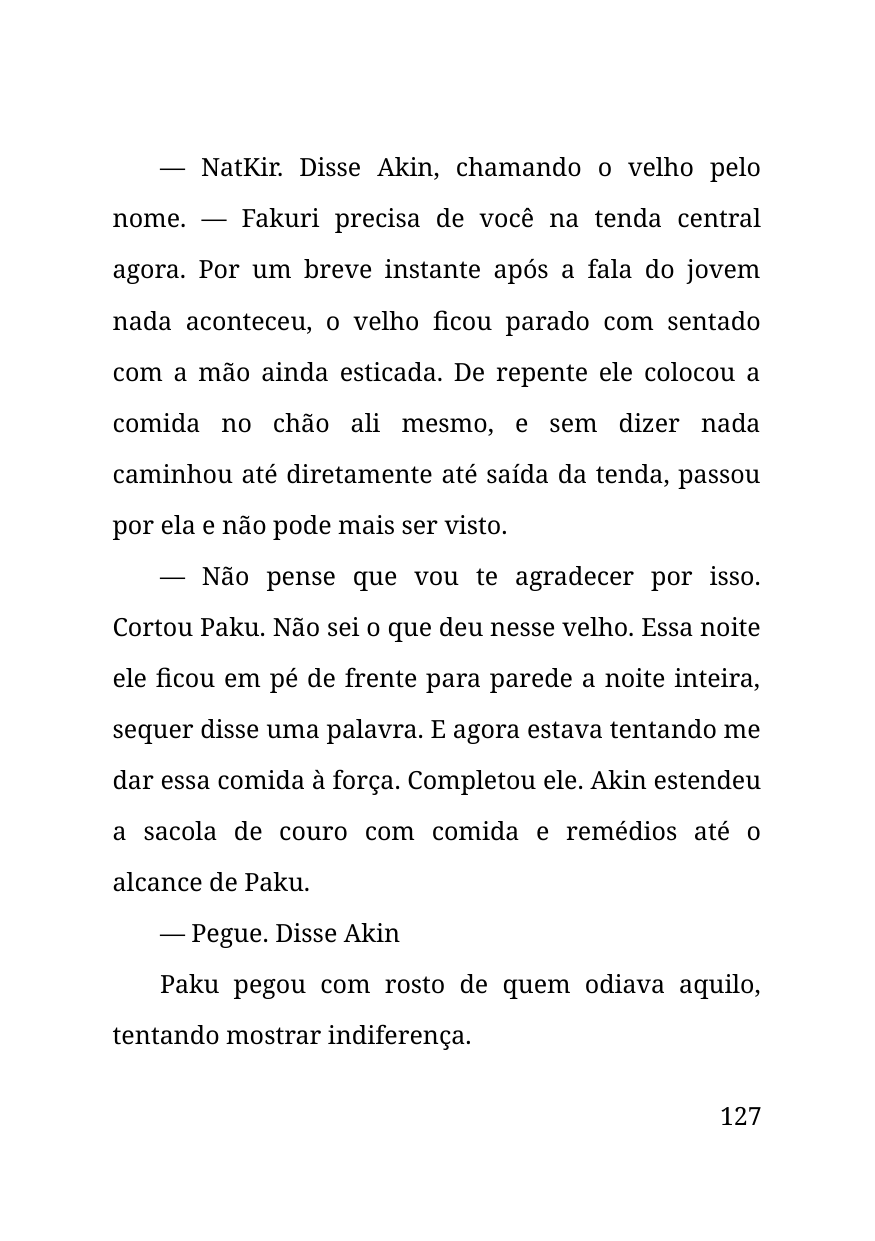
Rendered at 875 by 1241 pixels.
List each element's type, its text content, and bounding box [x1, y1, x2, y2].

text — Não pense que vou te agradecer por isso. Cortou Paku. Não sei o que deu nesse velho. Essa noite ele ficou em pé de frente para parede a noite inteira, sequer disse uma palavra. E agora estava tentando me dar essa comida à força. Completou ele. Akin estendeu a sacola de couro com comida e remédios até o alcance de Paku. [112, 558, 762, 899]
text — NatKir. Disse Akin, chamando o velho pelo nome. — Fakuri precisa de você na tenda central agora. Por um breve instante após a fala do jovem nada aconteceu, o velho ficou parado com sentado com a mão ainda esticada. De repente ele colocou a comida no chão ali mesmo, e sem dizer nada caminhou até diretamente até saída da tenda, passou por ela e não pode mais ser visto. [112, 150, 762, 541]
text — Pegue. Disse Akin [112, 916, 762, 950]
text Paku pegou com rosto de quem odiava aquilo, tentando mostrar indiferença. [112, 967, 762, 1052]
